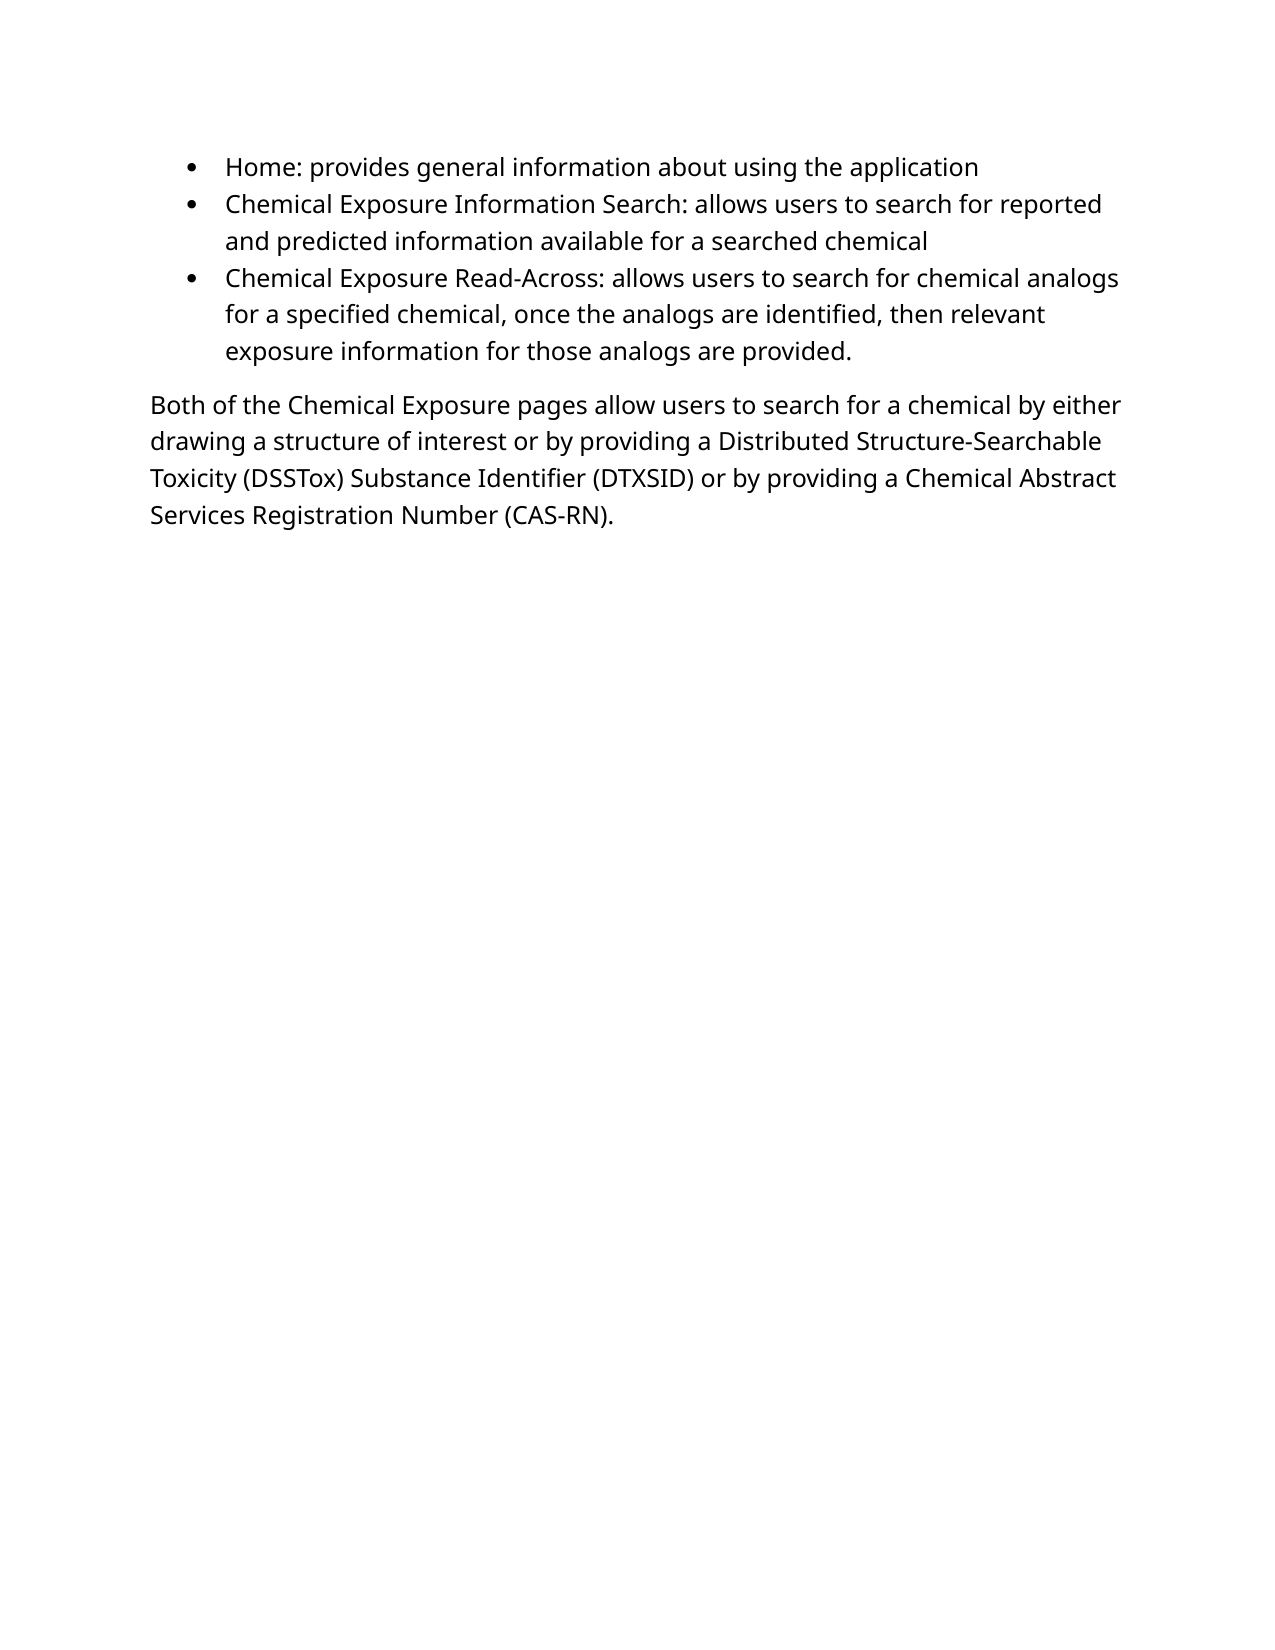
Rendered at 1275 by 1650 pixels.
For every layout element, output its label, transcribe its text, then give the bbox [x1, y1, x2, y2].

list Chemical Exposure Information Search: allows users to search for reported and predicted information available for a searched chemical [187, 187, 1125, 258]
list Home: provides general information about using the application [187, 150, 1125, 184]
list Chemical Exposure Read-Across: allows users to search for chemical analogs for a specified chemical, once the analogs are identified, then relevant exposure information for those analogs are provided. [187, 260, 1125, 368]
text Both of the Chemical Exposure pages allow users to search for a chemical by either drawing a structure of interest or by providing a Distributed Structure-Searchable Toxicity (DSSTox) Substance Identifier (DTXSID) or by providing a Chemical Abstract Services Registration Number (CAS-RN). [150, 387, 1125, 532]
